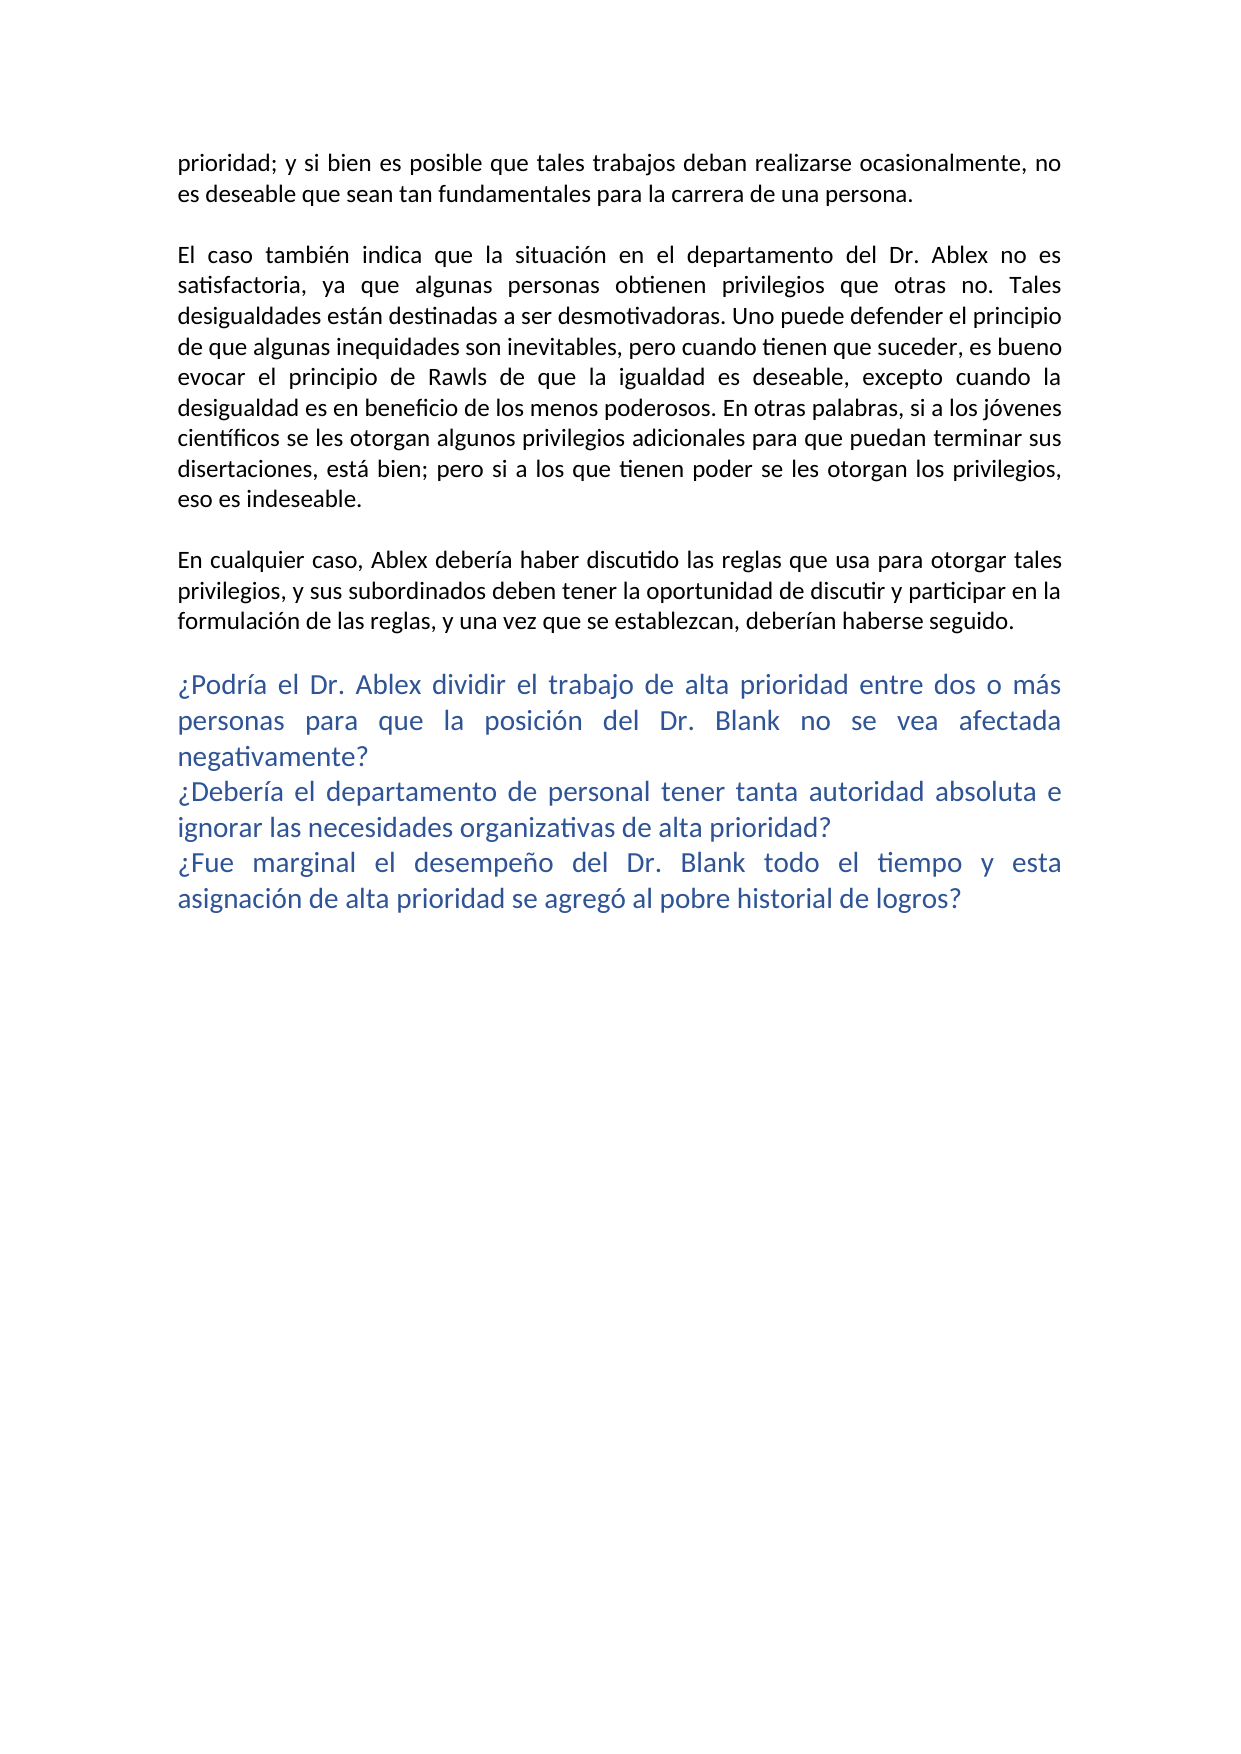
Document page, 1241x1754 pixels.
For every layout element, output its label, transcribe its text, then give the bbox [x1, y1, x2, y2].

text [177, 148, 1063, 209]
text El caso también indica que la situación en el departamento del Dr. Ablex no es satisfactoria, ya que algunas personas obtienen privilegios que otras no. Tales desigualdades están destinadas a ser desmotivadoras. Uno puede defender el principio de que algunas inequidades son inevitables, pero cuando tienen que suceder, es bueno evocar el principio de Rawls de que la igualdad es deseable, excepto cuando la desigualdad es en beneficio de los menos poderosos. En otras palabras, si a los jóvenes científicos se les otorgan algunos privilegios adicionales para que puedan terminar sus disertaciones, está bien; pero si a los que tienen poder se les otorgan los privilegios, eso es indeseable. [177, 239, 1063, 514]
text ¿Podría el Dr. Ablex dividir el trabajo de alta prioridad entre dos o más personas para que la posición del Dr. Blank no se vea afectada negativamente? [177, 666, 1063, 773]
text En cualquier caso, Ablex debería haber discutido las reglas que usa para otorgar tales privilegios, y sus subordinados deben tener la oportunidad de discutir y participar en la formulación de las reglas, y una vez que se establezcan, deberían haberse seguido. [177, 544, 1063, 636]
text ¿Debería el departamento de personal tener tanta autoridad absoluta e ignorar las necesidades organizativas de alta prioridad? [177, 773, 1063, 844]
text ¿Fue marginal el desempeño del Dr. Blank todo el tiempo y esta asignación de alta prioridad se agregó al pobre historial de logros? [177, 844, 1063, 916]
